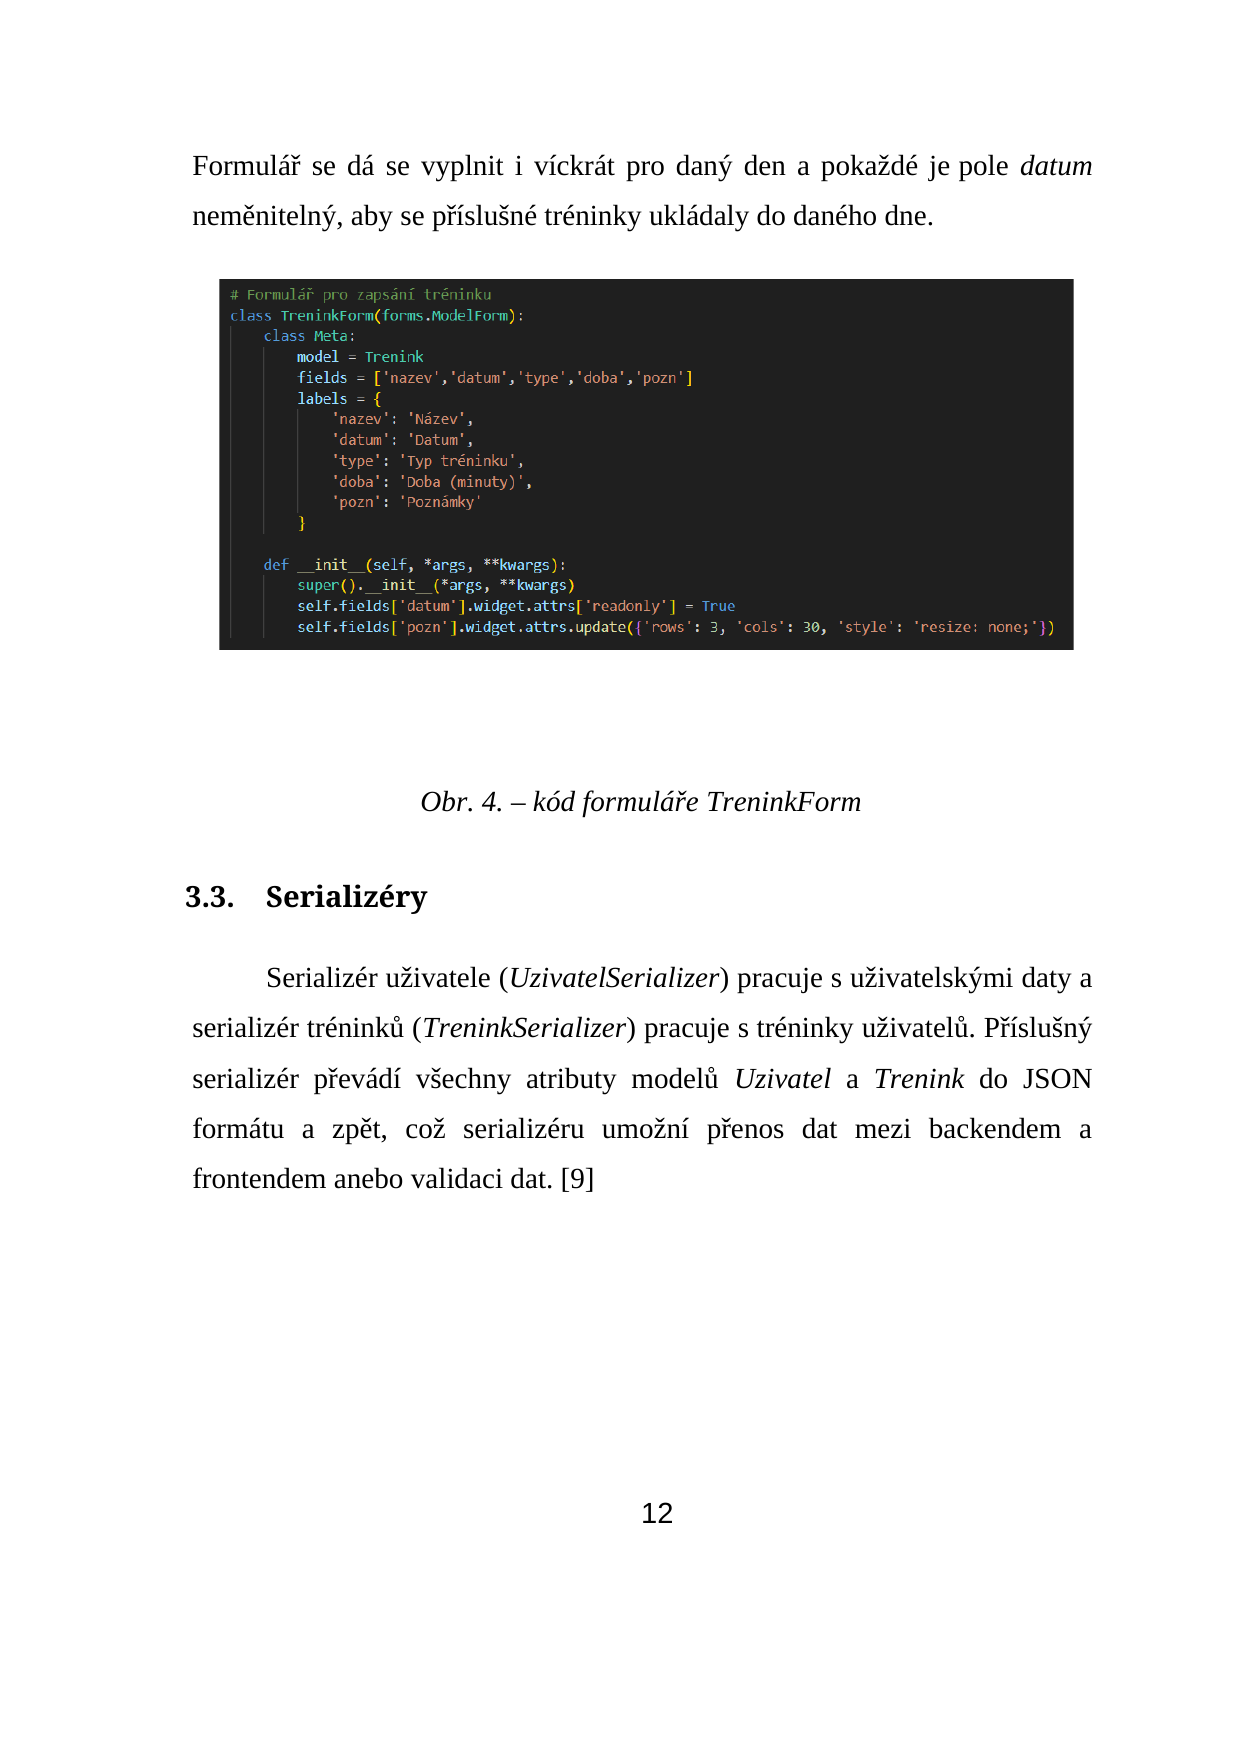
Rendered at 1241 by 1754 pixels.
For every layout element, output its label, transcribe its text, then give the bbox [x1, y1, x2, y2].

subtitle Serializéry [185, 876, 1093, 916]
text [192, 148, 1093, 231]
text Serializér uživatele (UzivatelSerializer) pracuje s uživatelskými daty a serializér tréninků (TreninkSerializer) pracuje s tréninky uživatelů. Příslušný serializér převádí všechny atributy modelů Uzivatel a Trenink do JSON formátu a zpět, což serializéru umožní přenos dat mezi backendem a frontendem anebo validaci dat. [9] [192, 960, 1093, 1195]
picture [219, 279, 1074, 650]
